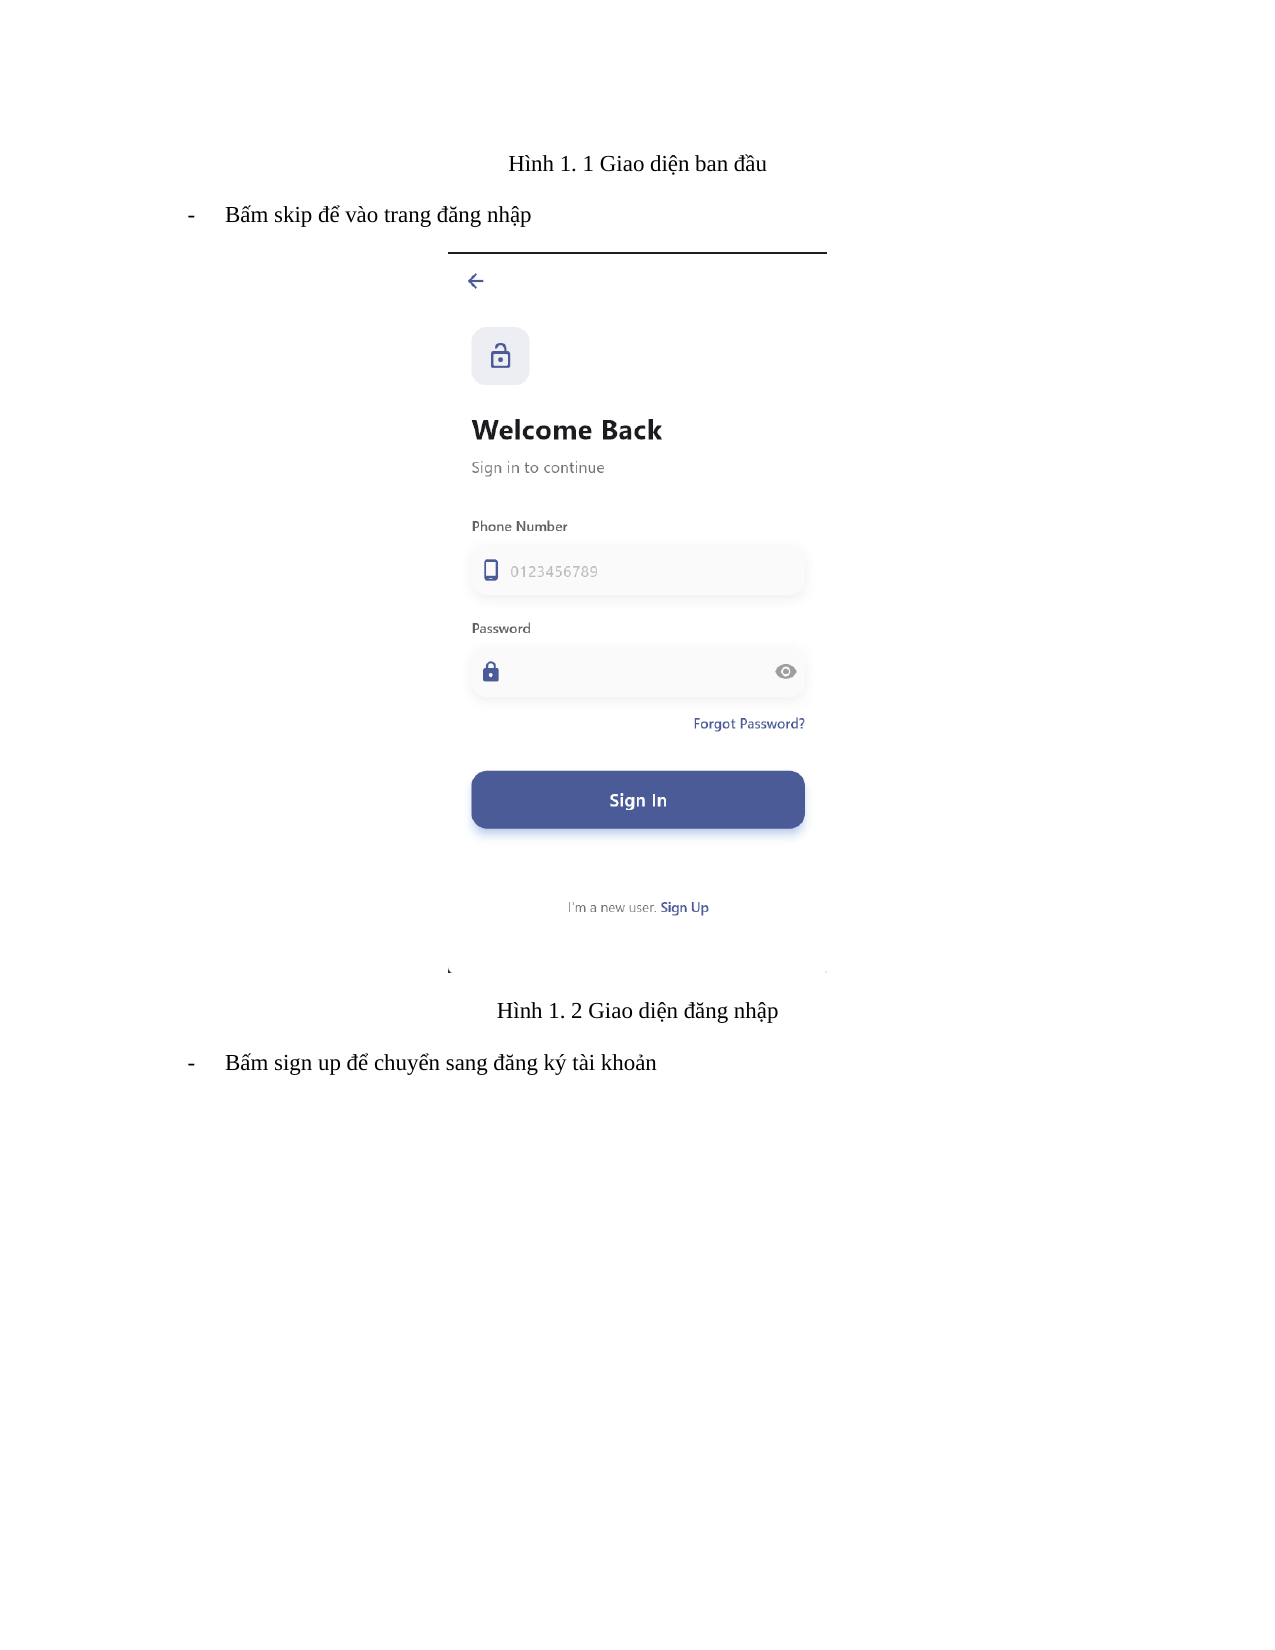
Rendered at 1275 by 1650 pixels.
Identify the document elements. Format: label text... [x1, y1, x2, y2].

picture [448, 252, 827, 973]
text Hình 1. 2 Giao diện đăng nhập [150, 998, 1125, 1024]
list Bấm skip để vào trang đăng nhập [187, 201, 1125, 228]
text Hình 1. 1 Giao diện ban đầu [150, 150, 1125, 176]
list Bấm sign up để chuyển sang đăng ký tài khoản [187, 1049, 1125, 1075]
